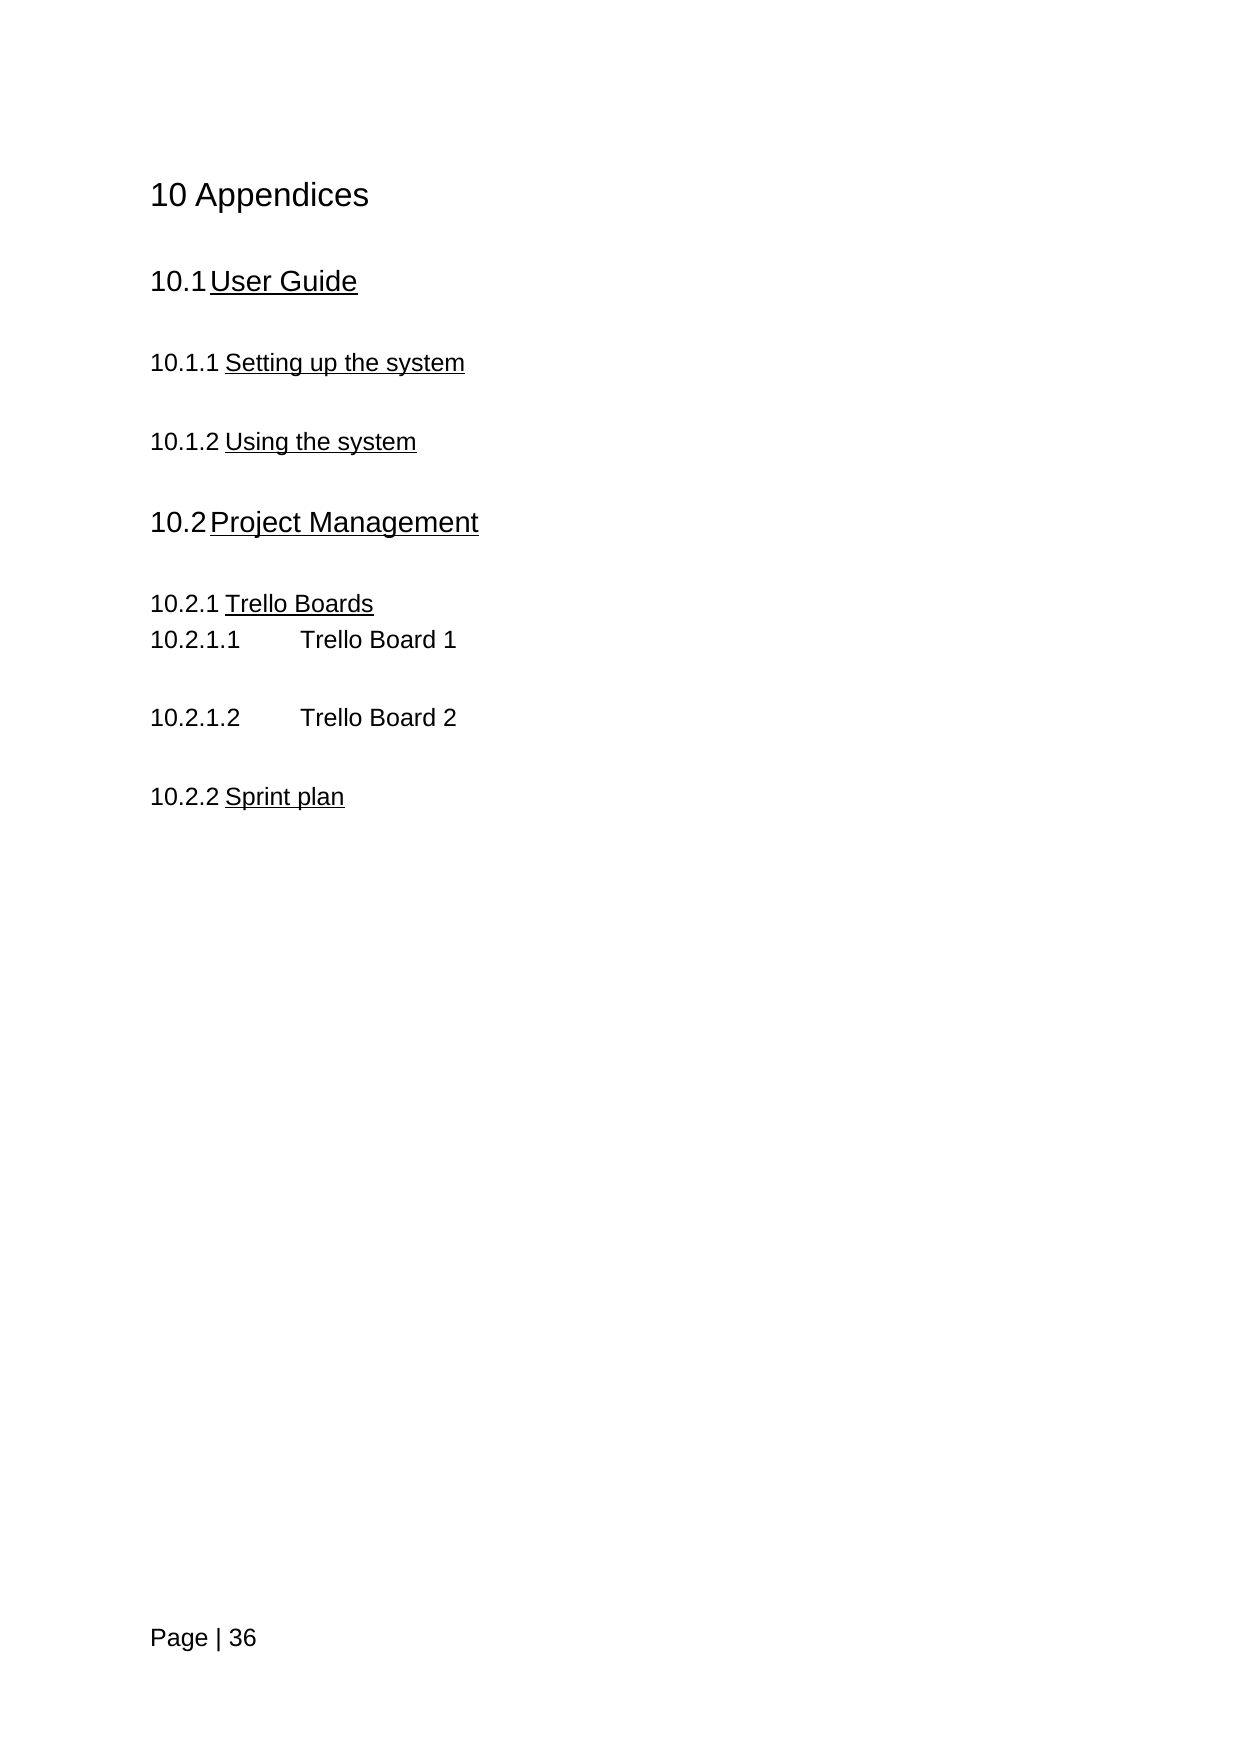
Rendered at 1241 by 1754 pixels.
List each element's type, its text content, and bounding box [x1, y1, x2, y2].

subtitle Appendices [150, 175, 1090, 213]
subtitle Trello Board 1 [150, 624, 1090, 653]
subtitle Trello Board 2 [150, 703, 1090, 732]
subtitle User Guide [150, 264, 1090, 298]
subtitle Trello Boards [150, 589, 1090, 618]
subtitle Project Management [150, 506, 1090, 539]
subtitle Using the system [150, 427, 1090, 456]
subtitle Sprint plan [150, 782, 1090, 811]
subtitle Setting up the system [150, 348, 1090, 377]
